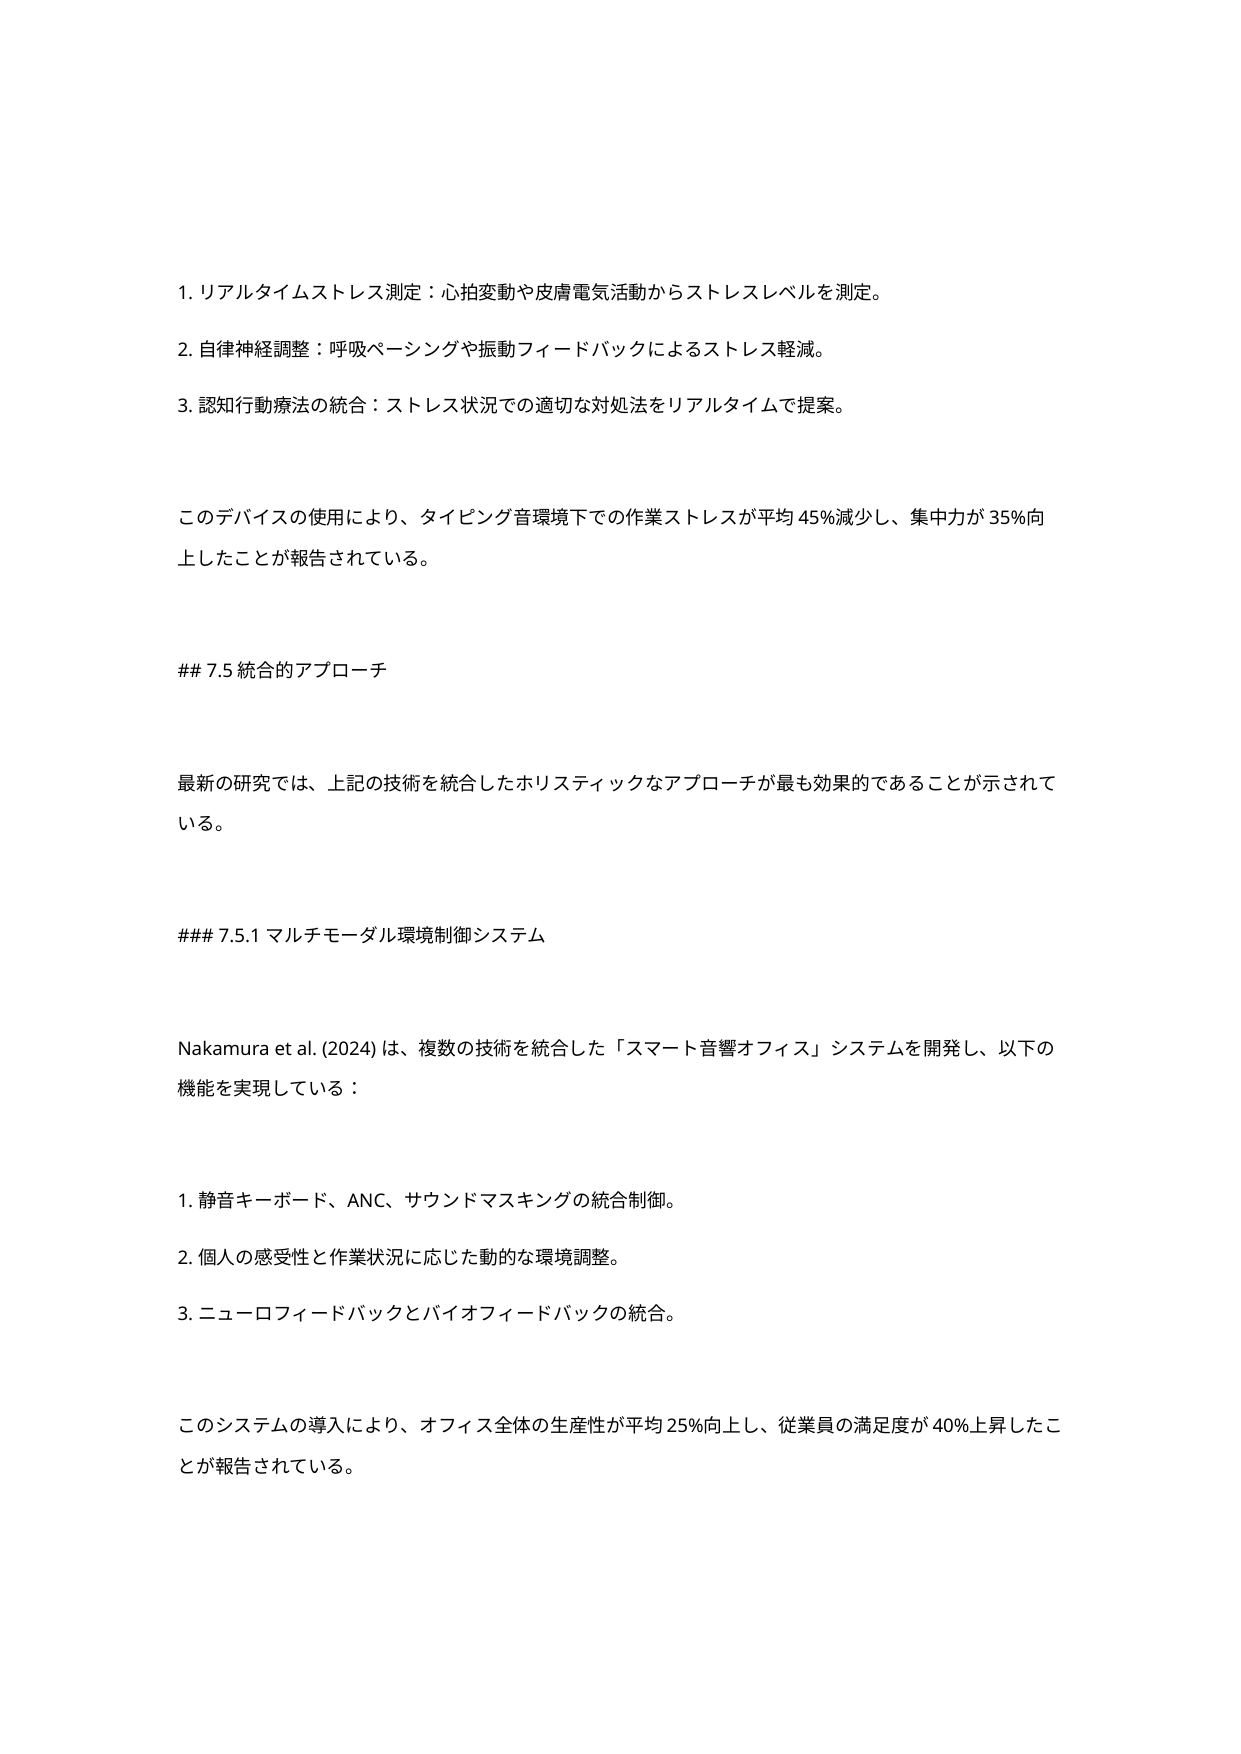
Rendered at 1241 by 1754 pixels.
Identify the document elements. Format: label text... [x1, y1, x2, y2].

text 2. 個人の感受性と作業状況に応じた動的な環境調整。 [177, 1237, 1063, 1275]
text 1. リアルタイムストレス測定：心拍変動や皮膚電気活動からストレスレベルを測定。 [177, 273, 1063, 310]
text このデバイスの使用により、タイピング音環境下での作業ストレスが平均45%減少し、集中力が35%向上したことが報告されている。 [177, 498, 1063, 576]
text 1. 静音キーボード、ANC、サウンドマスキングの統合制御。 [177, 1181, 1063, 1218]
text 3. ニューロフィードバックとバイオフィードバックの統合。 [177, 1293, 1063, 1331]
text 3. 認知行動療法の統合：ストレス状況での適切な対処法をリアルタイムで提案。 [177, 385, 1063, 423]
text このシステムの導入により、オフィス全体の生産性が平均25%向上し、従業員の満足度が40%上昇したことが報告されている。 [177, 1406, 1063, 1484]
text ### 7.5.1 マルチモーダル環境制御システム [177, 916, 1063, 953]
text 2. 自律神経調整：呼吸ペーシングや振動フィードバックによるストレス軽減。 [177, 329, 1063, 367]
text Nakamura et al. (2024) は、複数の技術を統合した「スマート音響オフィス」システムを開発し、以下の機能を実現している： [177, 1028, 1063, 1106]
text 最新の研究では、上記の技術を統合したホリスティックなアプローチが最も効果的であることが示されている。 [177, 763, 1063, 841]
text ## 7.5 統合的アプローチ [177, 651, 1063, 688]
